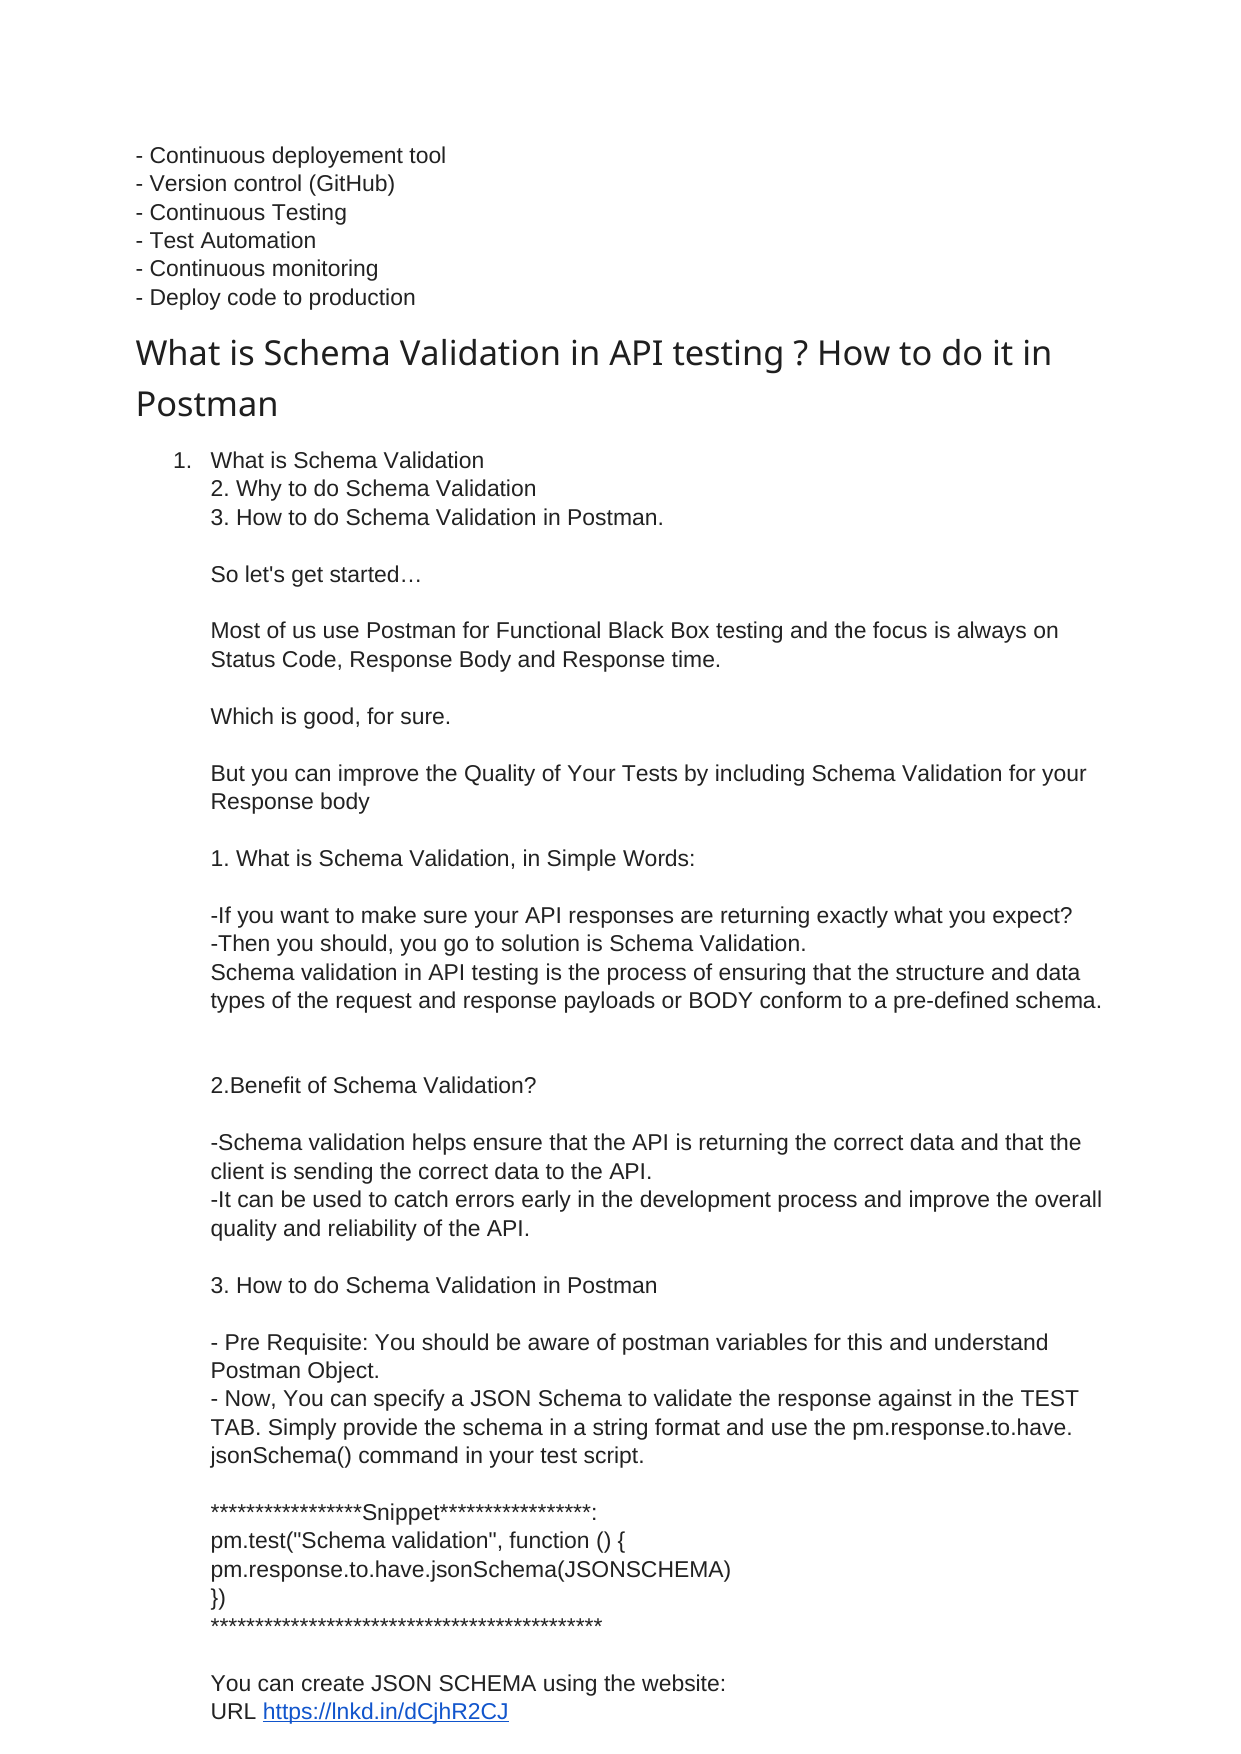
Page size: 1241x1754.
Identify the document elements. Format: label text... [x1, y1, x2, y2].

text What is Schema Validation in API testing ? How to do it in Postman [135, 329, 1105, 426]
